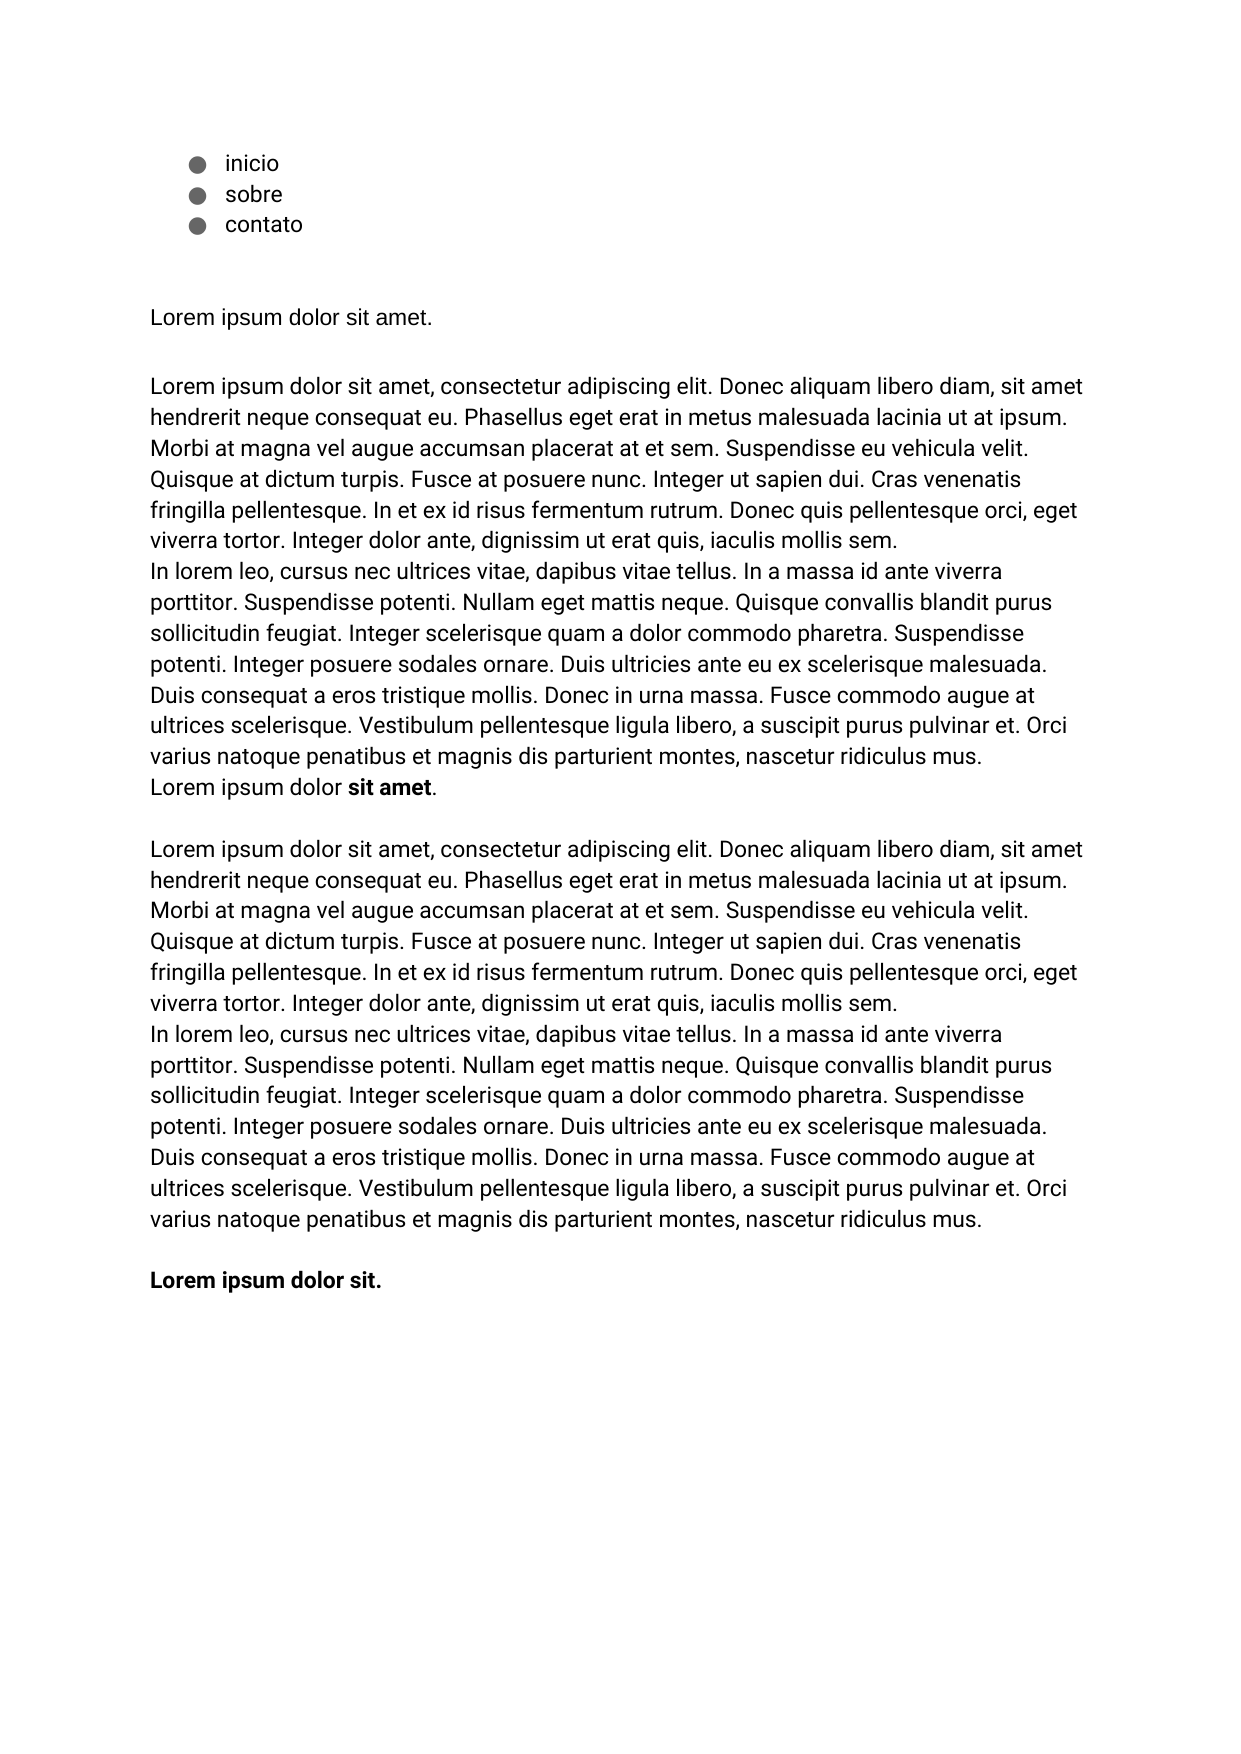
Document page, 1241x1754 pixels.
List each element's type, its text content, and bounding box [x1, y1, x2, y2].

text In lorem leo, cursus nec ultrices vitae, dapibus vitae tellus. In a massa id ante viverra porttitor. Suspendisse potenti. Nullam eget mattis neque. Quisque convallis blandit purus sollicitudin feugiat. Integer scelerisque quam a dolor commodo pharetra. Suspendisse potenti. Integer posuere sodales ornare. Duis ultricies ante eu ex scelerisque malesuada. Duis consequat a eros tristique mollis. Donec in urna massa. Fusce commodo augue at ultrices scelerisque. Vestibulum pellentesque ligula libero, a suscipit purus pulvinar et. Orci varius natoque penatibus et magnis dis parturient montes, nascetur ridiculus mus. [150, 1021, 1090, 1233]
text Lorem ipsum dolor sit amet. [150, 774, 1090, 801]
list contato [187, 212, 1090, 238]
list inicio [187, 150, 1090, 177]
list sobre [187, 181, 1090, 208]
text Lorem ipsum dolor sit amet, consectetur adipiscing elit. Donec aliquam libero diam, sit amet hendrerit neque consequat eu. Phasellus eget erat in metus malesuada lacinia ut at ipsum. Morbi at magna vel augue accumsan placerat at et sem. Suspendisse eu vehicula velit. Quisque at dictum turpis. Fusce at posuere nunc. Integer ut sapien dui. Cras venenatis fringilla pellentesque. In et ex id risus fermentum rutrum. Donec quis pellentesque orci, eget viverra tortor. Integer dolor ante, dignissim ut erat quis, iaculis mollis sem. [150, 836, 1090, 1017]
text Lorem ipsum dolor sit amet. [150, 304, 1090, 331]
text In lorem leo, cursus nec ultrices vitae, dapibus vitae tellus. In a massa id ante viverra porttitor. Suspendisse potenti. Nullam eget mattis neque. Quisque convallis blandit purus sollicitudin feugiat. Integer scelerisque quam a dolor commodo pharetra. Suspendisse potenti. Integer posuere sodales ornare. Duis ultricies ante eu ex scelerisque malesuada. Duis consequat a eros tristique mollis. Donec in urna massa. Fusce commodo augue at ultrices scelerisque. Vestibulum pellentesque ligula libero, a suscipit purus pulvinar et. Orci varius natoque penatibus et magnis dis parturient montes, nascetur ridiculus mus. [150, 558, 1090, 770]
text Lorem ipsum dolor sit amet, consectetur adipiscing elit. Donec aliquam libero diam, sit amet hendrerit neque consequat eu. Phasellus eget erat in metus malesuada lacinia ut at ipsum. Morbi at magna vel augue accumsan placerat at et sem. Suspendisse eu vehicula velit. Quisque at dictum turpis. Fusce at posuere nunc. Integer ut sapien dui. Cras venenatis fringilla pellentesque. In et ex id risus fermentum rutrum. Donec quis pellentesque orci, eget viverra tortor. Integer dolor ante, dignissim ut erat quis, iaculis mollis sem. [150, 373, 1090, 554]
text Lorem ipsum dolor sit. [150, 1268, 1090, 1294]
